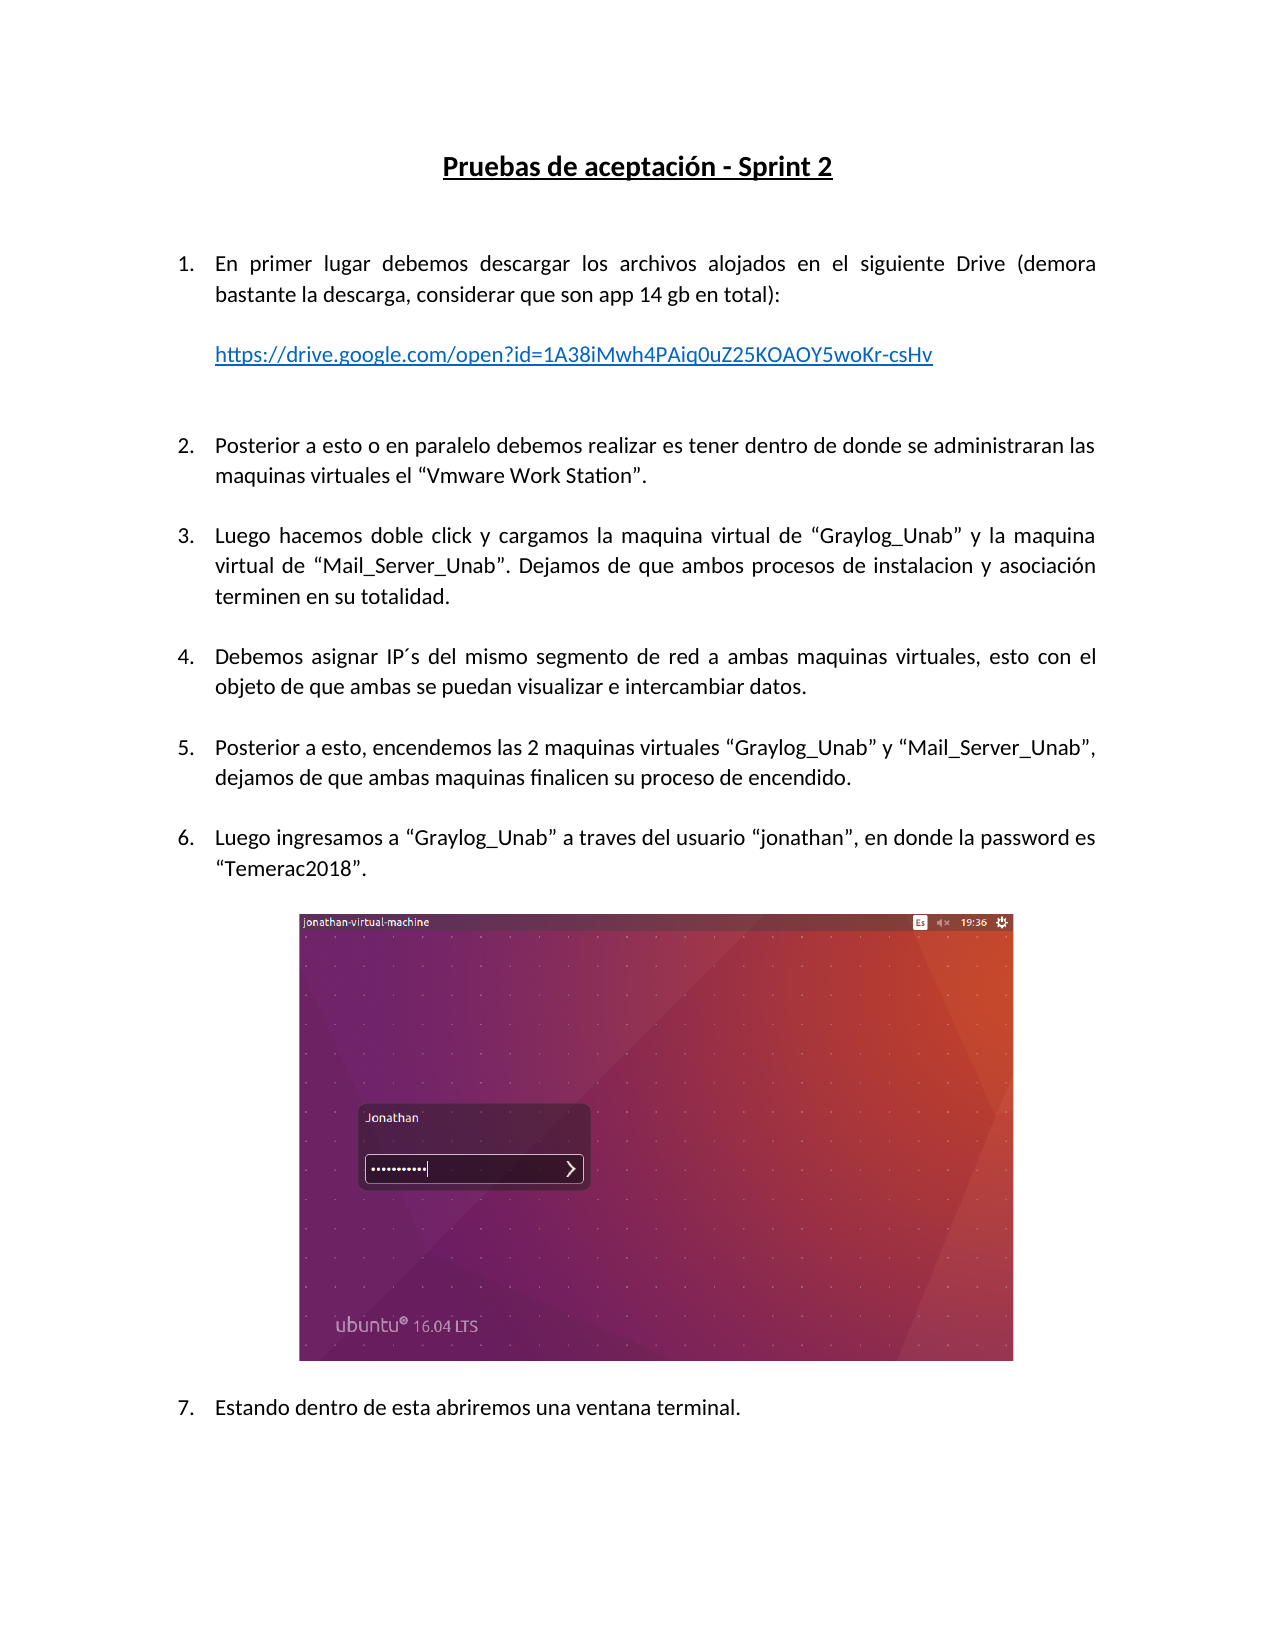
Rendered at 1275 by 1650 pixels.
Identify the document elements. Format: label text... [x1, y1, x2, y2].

list En primer lugar debemos descargar los archivos alojados en el siguiente Drive (demora bastante la descarga, considerar que son app 14 gb en total): [177, 249, 1098, 308]
list https://drive.google.com/open?id=1A38iMwh4PAiq0uZ25KOAOY5woKr-csHv [215, 340, 1098, 368]
list Posterior a esto o en paralelo debemos realizar es tener dentro de donde se administraran las maquinas virtuales el “Vmware Work Station”. [177, 431, 1098, 489]
picture [299, 914, 1014, 1361]
list Luego ingresamos a “Graylog_Unab” a traves del usuario “jonathan”, en donde la password es “Temerac2018”. [177, 823, 1098, 882]
text Pruebas de aceptación - Sprint 2 [177, 148, 1098, 183]
list Luego hacemos doble click y cargamos la maquina virtual de “Graylog_Unab” y la maquina virtual de “Mail_Server_Unab”. Dejamos de que ambos procesos de instalacion y asociación terminen en su totalidad. [177, 521, 1098, 610]
list Posterior a esto, encendemos las 2 maquinas virtuales “Graylog_Unab” y “Mail_Server_Unab”, dejamos de que ambas maquinas finalicen su proceso de encendido. [177, 733, 1098, 791]
list Estando dentro de esta abriremos una ventana terminal. [177, 1393, 1098, 1421]
list Debemos asignar IP´s del mismo segmento de red a ambas maquinas virtuales, esto con el objeto de que ambas se puedan visualizar e intercambiar datos. [177, 642, 1098, 701]
